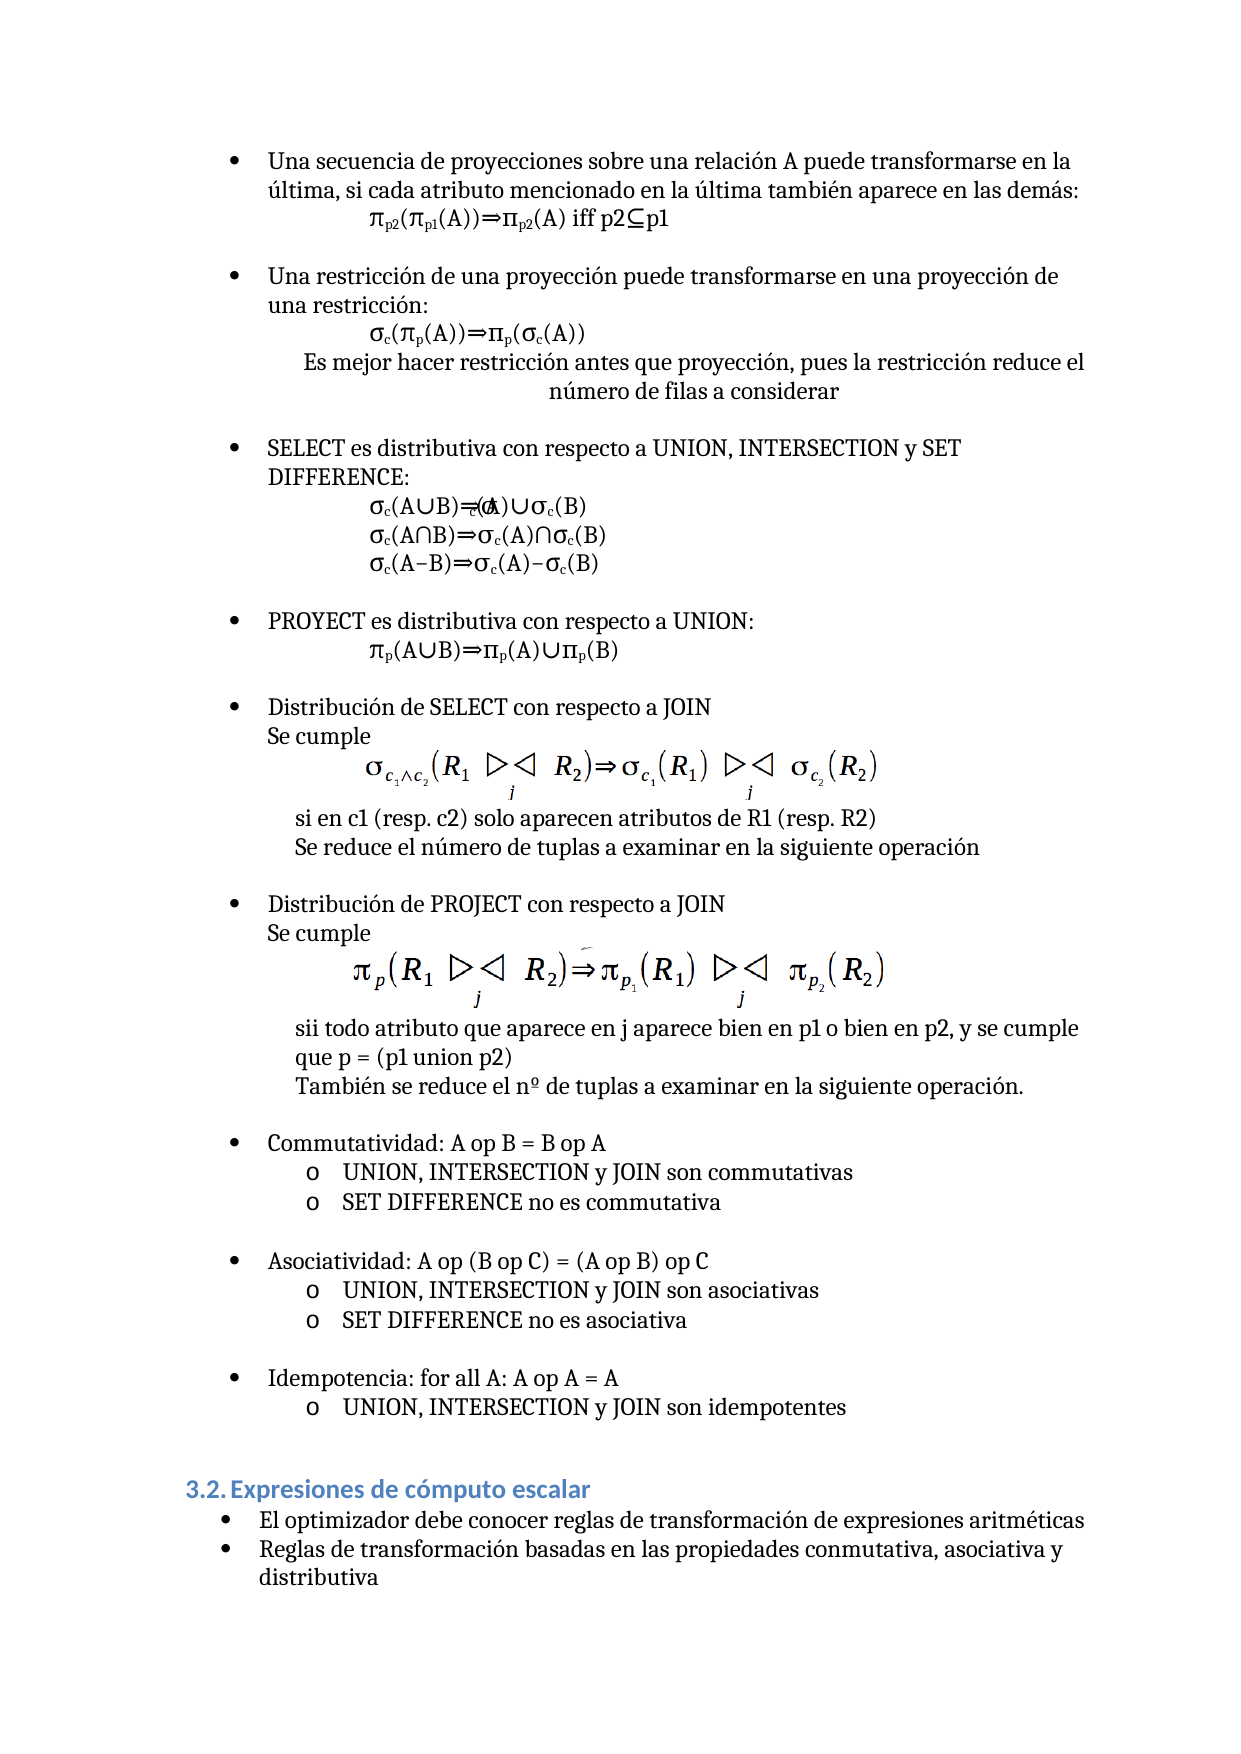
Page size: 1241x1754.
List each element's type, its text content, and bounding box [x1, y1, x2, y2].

list Asociatividad: A op (B op C) = (A op B) op C [230, 1247, 1092, 1276]
text si en c1 (resp. c2) solo aparecen atributos de R1 (resp. R2) [221, 804, 1092, 833]
text πp(A∪B)⇒πp(A)∪πp(B) [295, 636, 1092, 664]
subtitle Expresiones de cómputo escalar [185, 1473, 1092, 1506]
list SET DIFFERENCE no es asociativa [305, 1306, 1092, 1336]
list Commutatividad: A op B = B op A [230, 1129, 1092, 1158]
text Se reduce el número de tuplas a examinar en la siguiente operación [295, 833, 1092, 862]
text sii todo atributo que aparece en j aparece bien en p1 o bien en p2, y se cumple que p = (p1 union p2) [295, 1014, 1092, 1072]
list Una secuencia de proyecciones sobre una relación A puede transformarse en la última, si cada atributo mencionado en la última también aparece en las demás: [230, 147, 1092, 204]
text Es mejor hacer restricción antes que proyección, pues la restricción reduce el número de filas a considerar [295, 348, 1092, 406]
text σc(A−B)⇒σc(A)−σc(B) [369, 549, 1092, 578]
text σc(A∩B)⇒σc(A)∩σc(B) [369, 521, 1092, 549]
list Distribución de PROJECT con respecto a JOIN [230, 890, 1092, 919]
list PROYECT es distributiva con respecto a UNION: [230, 607, 1092, 636]
text También se reduce el nº de tuplas a examinar en la siguiente operación. [221, 1072, 1092, 1101]
text Se cumple [194, 919, 1092, 948]
text σc(A∪B)⇒σc(A)∪σc(B) [369, 492, 1092, 521]
list Reglas de transformación basadas en las propiedades conmutativa, asociativa y distributiva [221, 1534, 1092, 1592]
text πp2(πp1(A))⇒πp2(A) iff p2⊆p1 [295, 204, 1092, 233]
picture [360, 750, 881, 804]
list Idempotencia: for all A: A op A = A [230, 1364, 1092, 1393]
list Una restricción de una proyección puede transformarse en una proyección de una restricción: [230, 262, 1092, 319]
list SELECT es distributiva con respecto a UNION, INTERSECTION y SET DIFFERENCE: [230, 434, 1092, 492]
list Distribución de SELECT con respecto a JOIN [230, 693, 1092, 722]
list El optimizador debe conocer reglas de transformación de expresiones aritméticas [221, 1506, 1092, 1534]
text σc(πp(A))⇒πp(σc(A)) [295, 319, 1092, 348]
list SET DIFFERENCE no es commutativa [305, 1188, 1092, 1218]
text Se cumple [194, 722, 1092, 751]
picture [346, 947, 895, 1015]
list UNION, INTERSECTION y JOIN son commutativas [305, 1158, 1092, 1188]
list UNION, INTERSECTION y JOIN son asociativas [305, 1276, 1092, 1306]
list UNION, INTERSECTION y JOIN son idempotentes [305, 1393, 1092, 1423]
